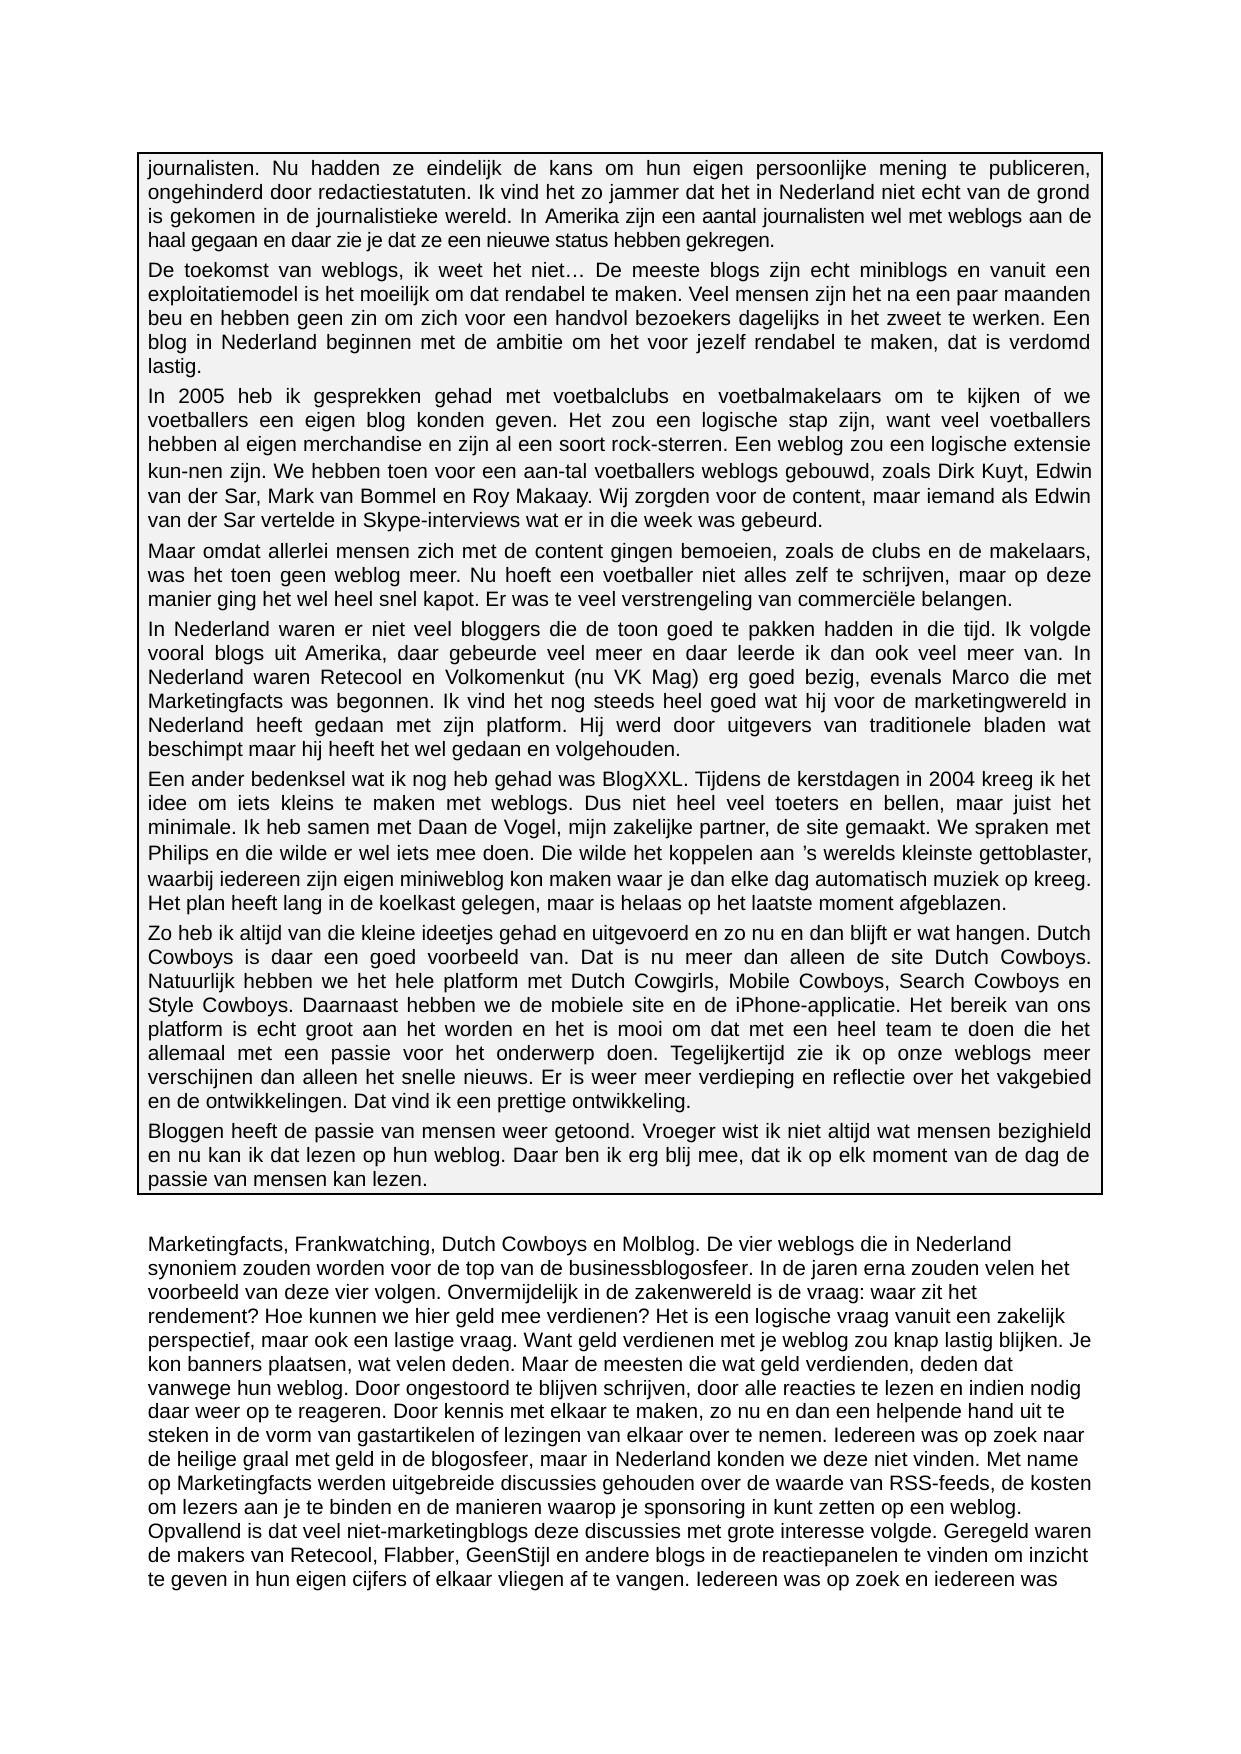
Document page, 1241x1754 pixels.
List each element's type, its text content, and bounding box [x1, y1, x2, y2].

text Maar omdat allerlei mensen zich met de content gingen bemoeien, zoals de clubs en de makelaars, was het toen geen weblog meer. Nu hoeft een voetballer niet alles zelf te schrijven, maar op deze manier ging het wel heel snel kapot. Er was te veel verstrengeling van commerciële belangen. [139, 534, 1101, 610]
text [148, 1232, 1093, 1591]
text In Nederland waren er niet veel bloggers die de toon goed te pakken hadden in die tijd. Ik volgde vooral blogs uit Amerika, daar gebeurde veel meer en daar leerde ik dan ook veel meer van. In Nederland waren Retecool en Volkomenkut (nu VK Mag) erg goed bezig, evenals Marco die met Marketingfacts was begonnen. Ik vind het nog steeds heel goed wat hij voor de marketingwereld in Nederland heeft gedaan met zijn platform. Hij werd door uitgevers van traditionele bladen wat beschimpt maar hij heeft het wel gedaan en volgehouden. [139, 612, 1101, 760]
text Zo heb ik altijd van die kleine ideetjes gehad en uitgevoerd en zo nu en dan blijft er wat hangen. Dutch Cowboys is daar een goed voorbeeld van. Dat is nu meer dan alleen de site Dutch Cowboys. Natuurlijk hebben we het hele platform met Dutch Cowgirls, Mobile Cowboys, Search Cowboys en Style Cowboys. Daarnaast hebben we de mobiele site en de iPhone-applicatie. Het bereik van ons platform is echt groot aan het worden en het is mooi om dat met een heel team te doen die het allemaal met een passie voor het onderwerp doen. Tegelijkertijd zie ik op onze weblogs meer verschijnen dan alleen het snelle nieuws. Er is weer meer verdieping en reflectie over het vakgebied en de ontwikkelingen. Dat vind ik een prettige ontwikkeling. [139, 917, 1101, 1113]
text Een ander bedenksel wat ik nog heb gehad was BlogXXL. Tijdens de kerstdagen in 2004 kreeg ik het idee om iets kleins te maken met weblogs. Dus niet heel veel toeters en bellen, maar juist het minimale. Ik heb samen met Daan de Vogel, mijn zakelijke partner, de site gemaakt. We spraken met Philips en die wilde er wel iets mee doen. Die wilde het koppelen aan ’s werelds kleinste gettoblaster, waarbij iedereen zijn eigen miniweblog kon maken waar je dan elke dag automatisch muziek op kreeg. Het plan heeft lang in de koelkast gelegen, maar is helaas op het laatste moment afgeblazen. [139, 762, 1101, 915]
text Bloggen heeft de passie van mensen weer getoond. Vroeger wist ik niet altijd wat mensen bezighield en nu kan ik dat lezen op hun weblog. Daar ben ik erg blij mee, dat ik op elk moment van de dag de passie van mensen kan lezen. [139, 1115, 1101, 1193]
text In 2005 heb ik gesprekken gehad met voetbalclubs en voetbalmakelaars om te kijken of we voetballers een eigen blog konden geven. Het zou een logische stap zijn, want veel voetballers hebben al eigen merchandise en zijn al een soort rock-sterren. Een weblog zou een logische extensie kun-nen zijn. We hebben toen voor een aan-tal voetballers weblogs gebouwd, zoals Dirk Kuyt, Edwin van der Sar, Mark van Bommel en Roy Makaay. Wij zorgden voor de content, maar iemand als Edwin van der Sar vertelde in Skype-interviews wat er in die week was gebeurd. [139, 380, 1101, 532]
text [139, 154, 1101, 252]
text De toekomst van weblogs, ik weet het niet… De meeste blogs zijn echt miniblogs en vanuit een exploitatiemodel is het moeilijk om dat rendabel te maken. Veel mensen zijn het na een paar maanden beu en hebben geen zin om zich voor een handvol bezoekers dagelijks in het zweet te werken. Een blog in Nederland beginnen met de ambitie om het voor jezelf rendabel te maken, dat is verdomd lastig. [139, 254, 1101, 378]
